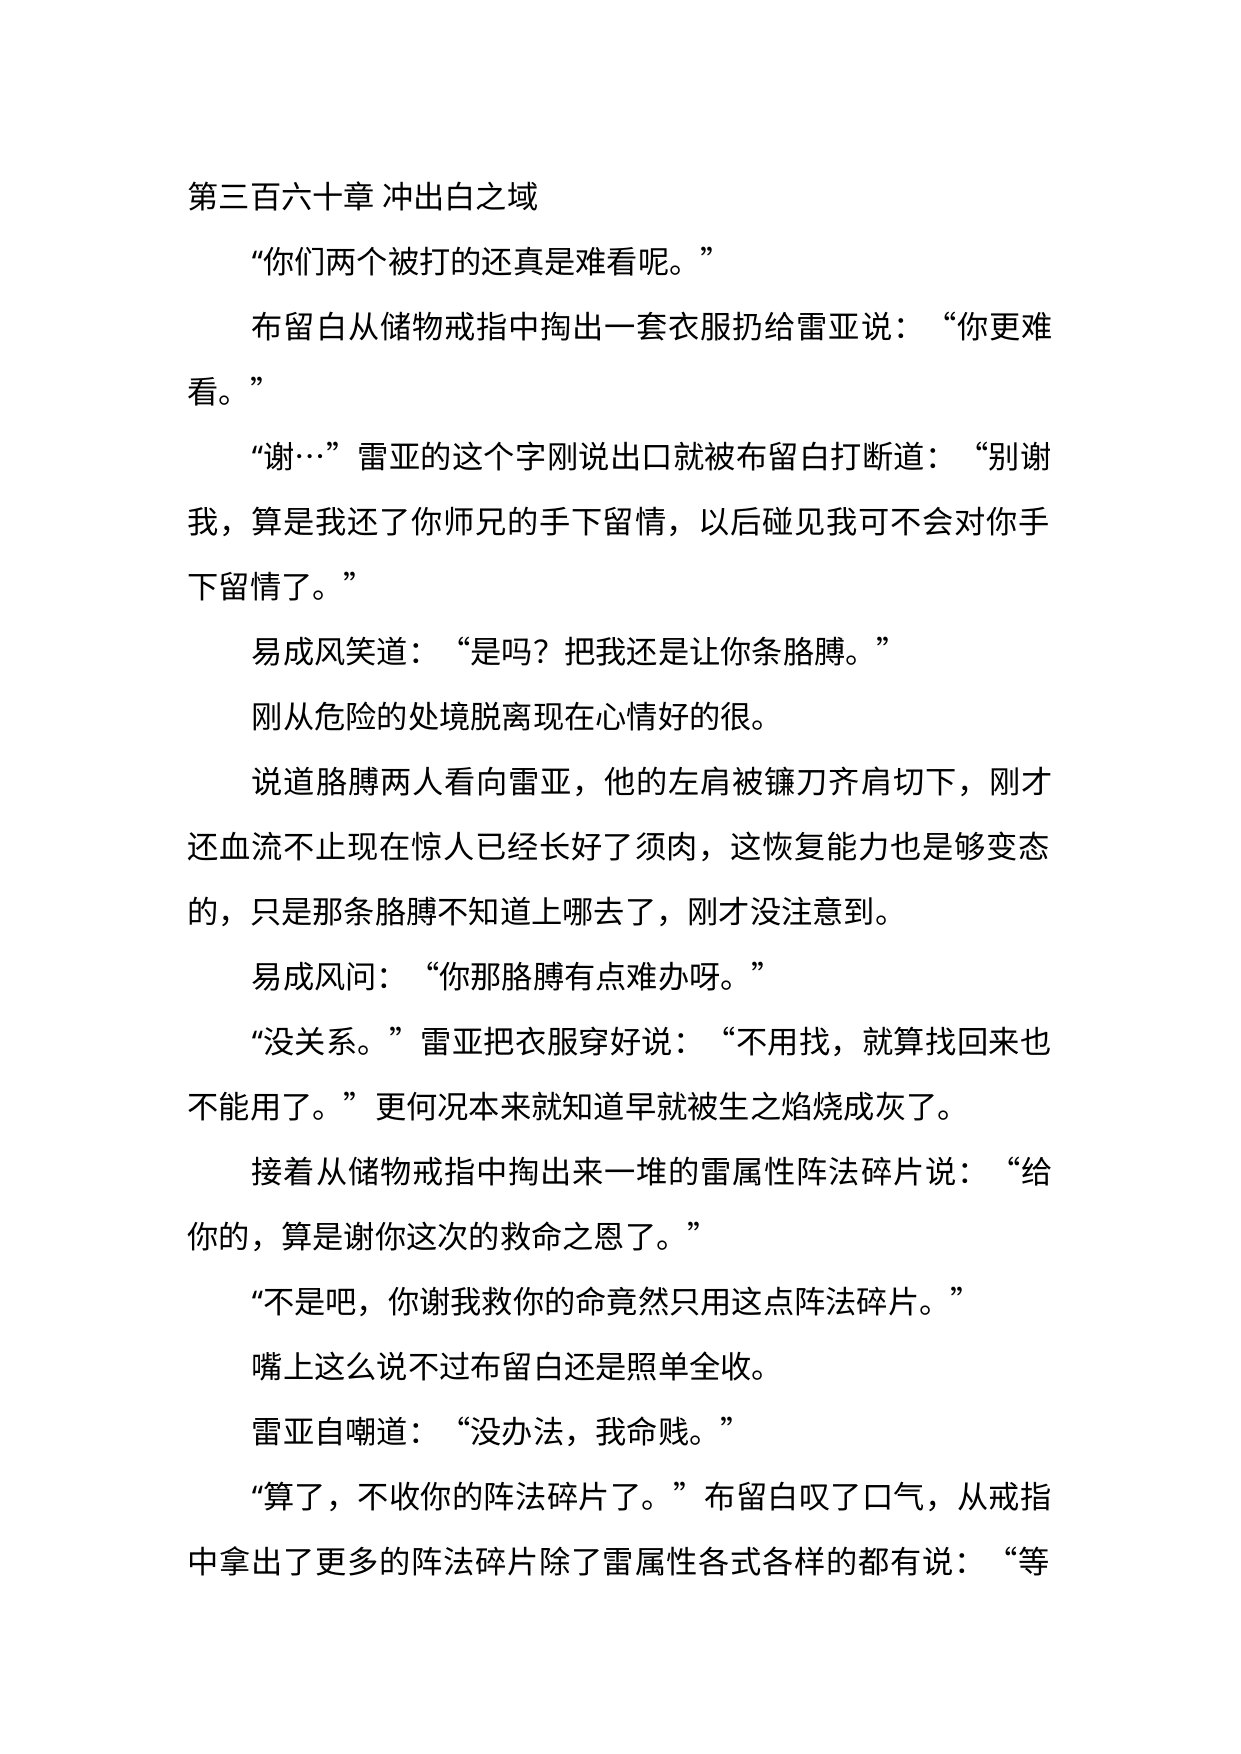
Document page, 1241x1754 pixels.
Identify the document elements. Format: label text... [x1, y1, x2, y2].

text 嘴上这么说不过布留白还是照单全收。 [187, 1332, 1053, 1397]
text 易成风笑道：“是吗？把我还是让你条胳膊。” [187, 617, 1053, 682]
text 布留白从储物戒指中掏出一套衣服扔给雷亚说：“你更难看。” [187, 292, 1053, 422]
text 说道胳膊两人看向雷亚，他的左肩被镰刀齐肩切下，刚才还血流不止现在惊人已经长好了须肉，这恢复能力也是够变态的，只是那条胳膊不知道上哪去了，刚才没注意到。 [187, 747, 1053, 942]
text 接着从储物戒指中掏出来一堆的雷属性阵法碎片说：“给你的，算是谢你这次的救命之恩了。” [187, 1137, 1053, 1267]
text 易成风问：“你那胳膊有点难办呀。” [187, 942, 1053, 1007]
text 雷亚自嘲道：“没办法，我命贱。” [187, 1397, 1053, 1462]
text 刚从危险的处境脱离现在心情好的很。 [187, 682, 1053, 747]
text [187, 1462, 1053, 1592]
text “谢…”雷亚的这个字刚说出口就被布留白打断道：“别谢我，算是我还了你师兄的手下留情，以后碰见我可不会对你手下留情了。” [187, 422, 1053, 617]
text 第三百六十章 冲出白之域 [187, 162, 1053, 227]
text “没关系。”雷亚把衣服穿好说：“不用找，就算找回来也不能用了。”更何况本来就知道早就被生之焰烧成灰了。 [187, 1007, 1053, 1137]
text “不是吧，你谢我救你的命竟然只用这点阵法碎片。” [187, 1267, 1053, 1332]
text “你们两个被打的还真是难看呢。” [187, 227, 1053, 292]
